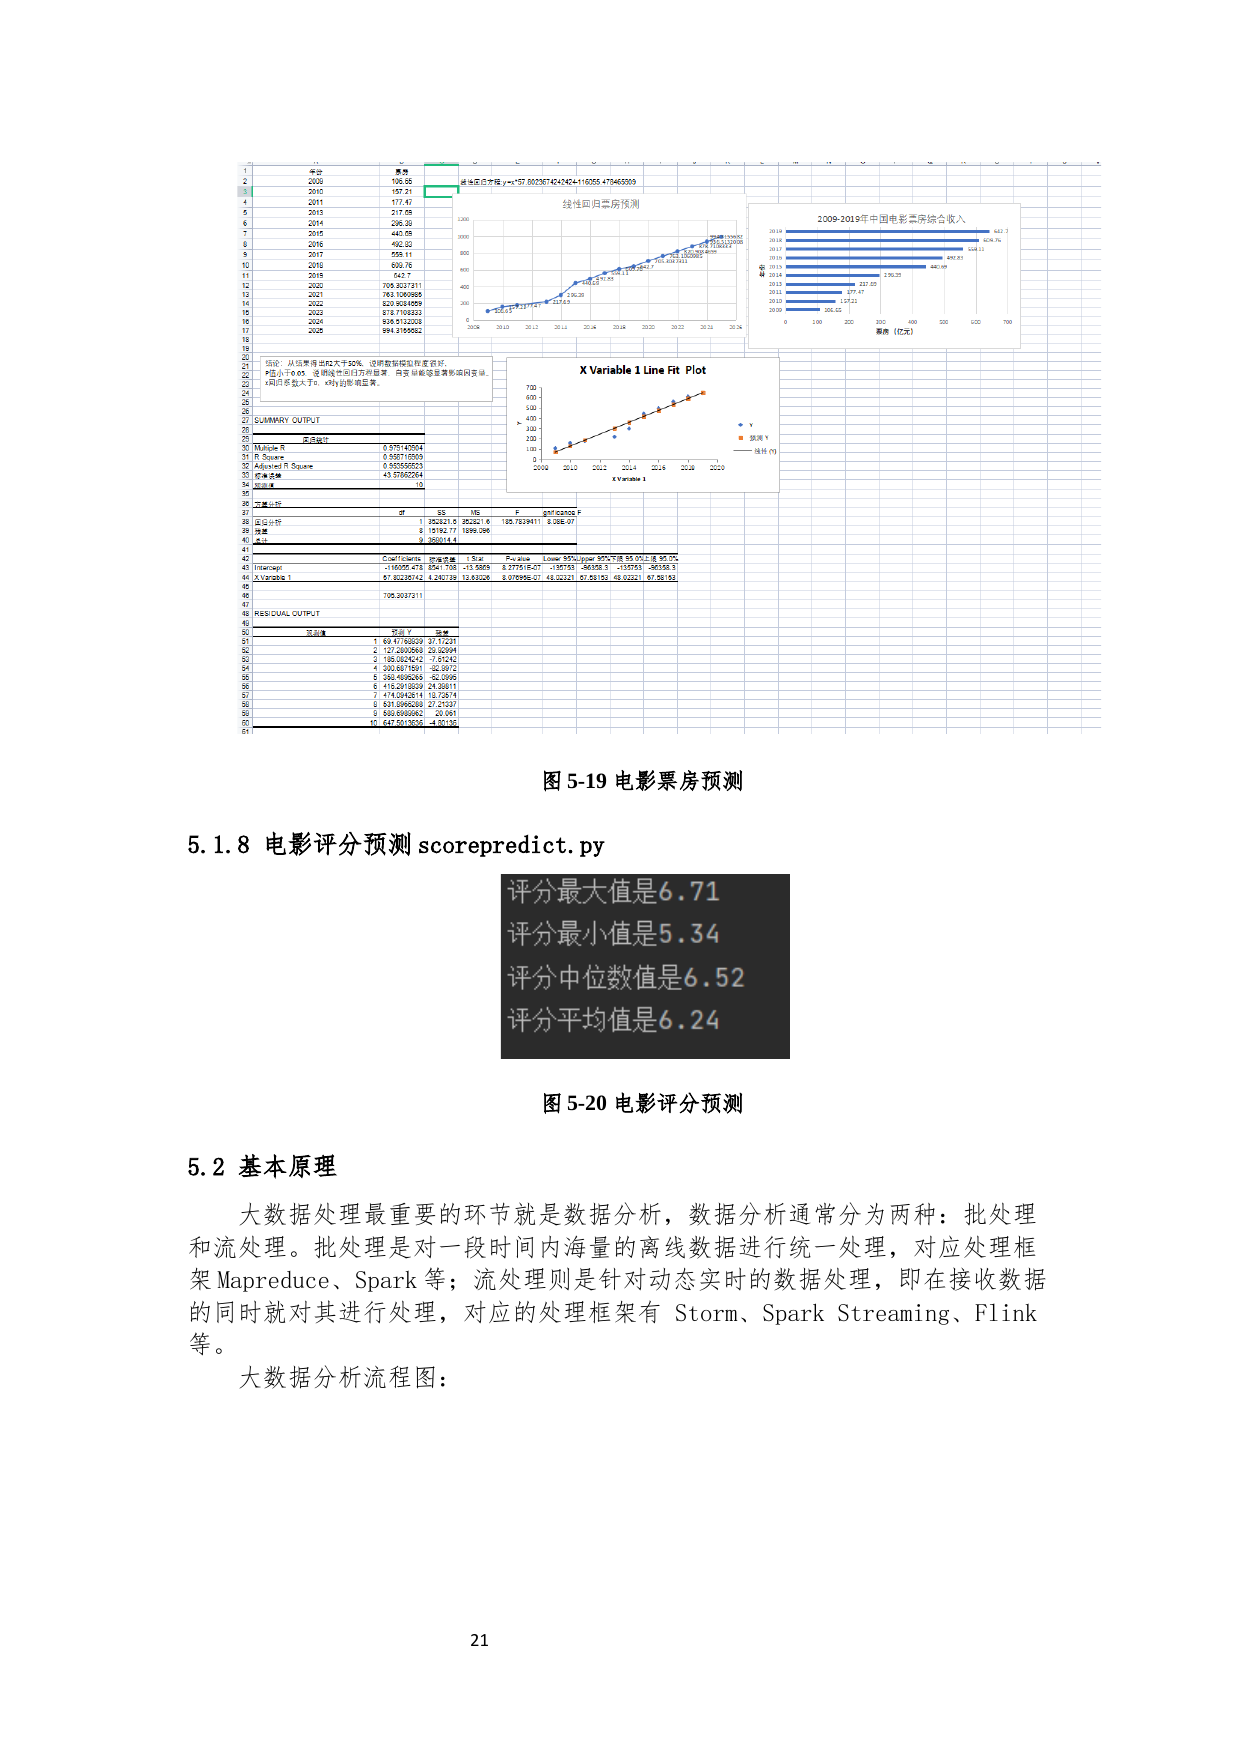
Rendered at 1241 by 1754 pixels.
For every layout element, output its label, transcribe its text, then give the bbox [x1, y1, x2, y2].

text 图5-19 电影票房预测 [187, 763, 1053, 796]
text 5.2 基本原理 [187, 1148, 1053, 1181]
text 5.1.8 电影评分预测scorepredict.py [187, 826, 1053, 858]
picture [237, 162, 1102, 734]
text 大数据处理最重要的环节就是数据分析，数据分析通常分为两种：批处理和流处理。批处理是对一段时间内海量的离线数据进行统一处理，对应处理框架Mapreduce、Spark等；流处理则是针对动态实时的数据处理，即在接收数据的同时就对其进行处理，对应的处理框架有 Storm、Spark Streaming、Flink等。 [187, 1197, 1053, 1359]
text 图5-20 电影评分预测 [187, 1086, 1053, 1118]
picture [500, 874, 790, 1059]
text 大数据分析流程图： [187, 1359, 1053, 1392]
